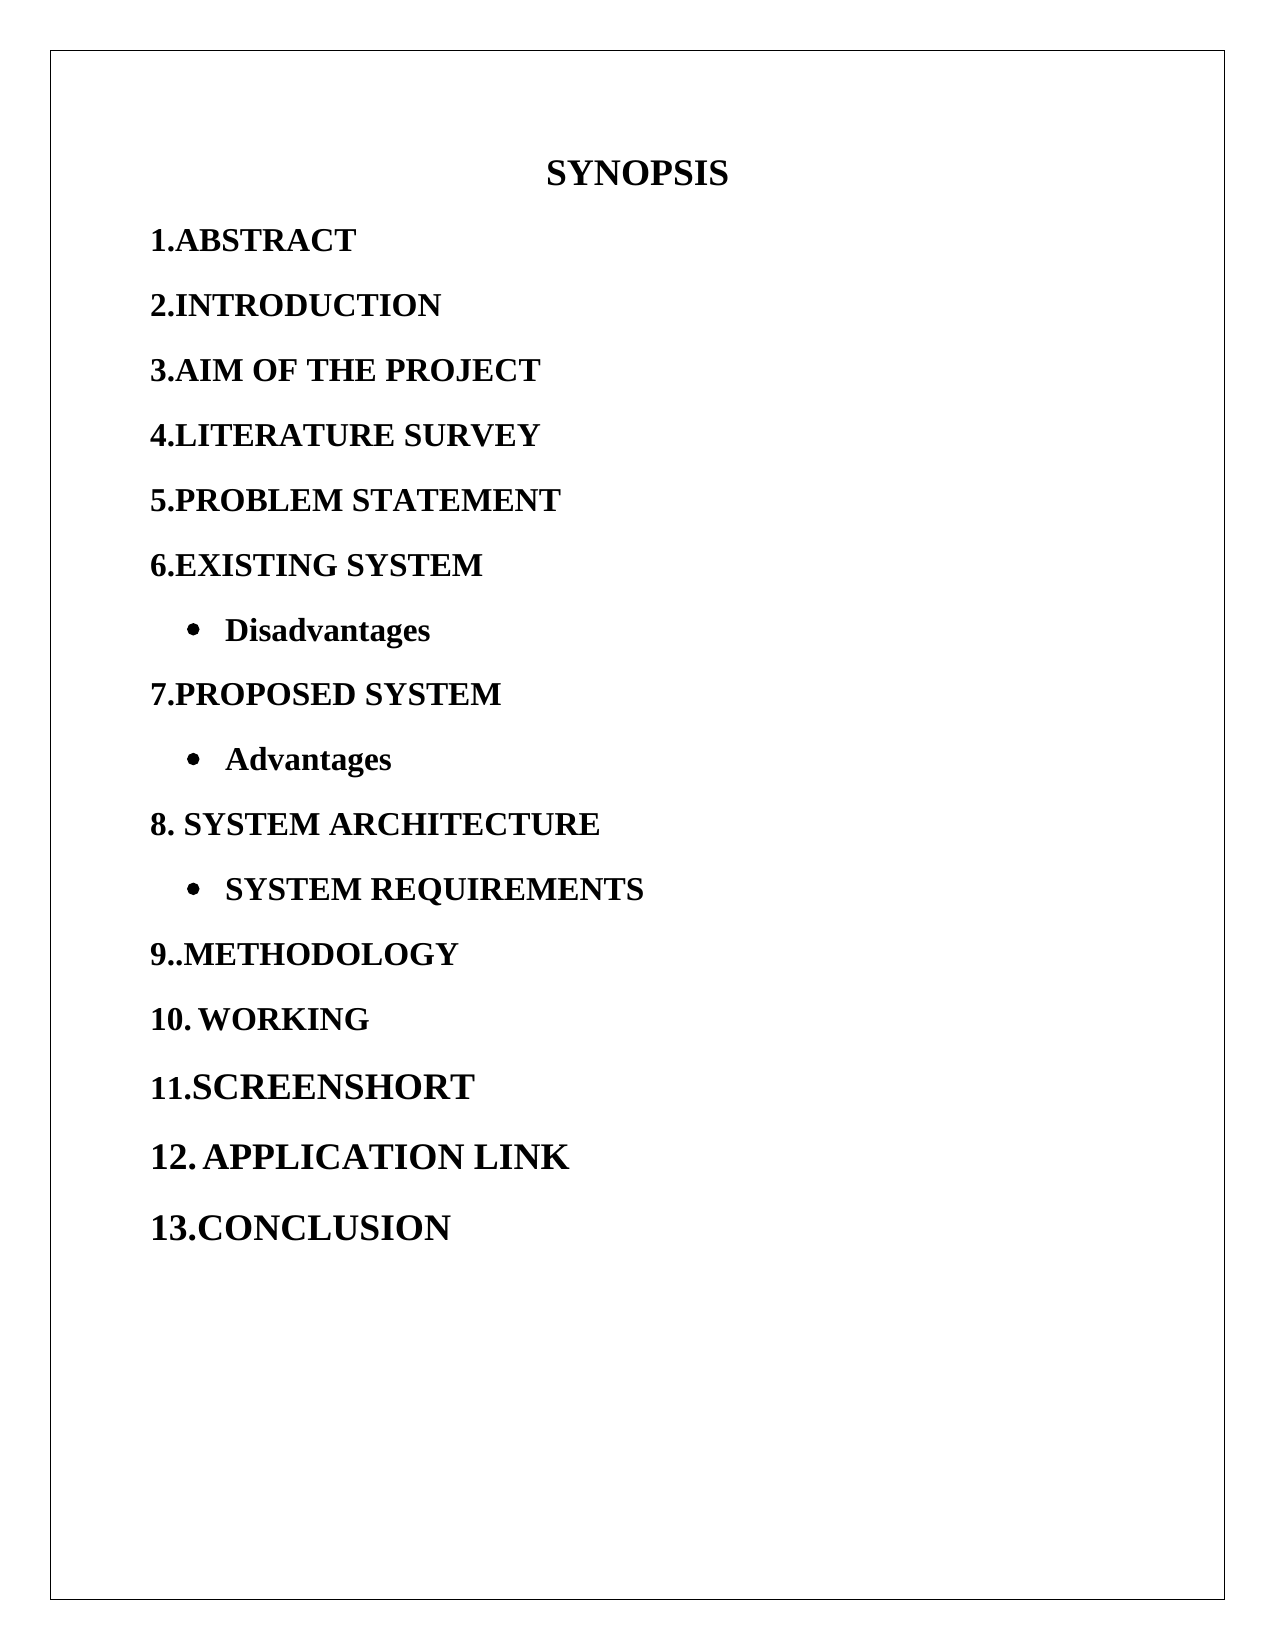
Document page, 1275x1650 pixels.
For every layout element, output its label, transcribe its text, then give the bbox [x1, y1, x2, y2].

text 1.ABSTRACT [150, 220, 1125, 259]
text 7.PROPOSED SYSTEM [150, 675, 1125, 713]
text 8. SYSTEM ARCHITECTURE [150, 804, 1125, 843]
list SYSTEM REQUIREMENTS [187, 869, 1125, 908]
text SYNOPSIS [150, 150, 1125, 193]
text 4.LITERATURE SURVEY [150, 415, 1125, 453]
text 9..METHODOLOGY [150, 934, 1125, 973]
text 12. APPLICATION LINK [150, 1134, 1125, 1178]
text 10. WORKING [150, 999, 1125, 1037]
text 13.CONCLUSION [150, 1205, 1125, 1248]
text 3.AIM OF THE PROJECT [150, 350, 1125, 388]
list Advantages [187, 739, 1125, 778]
text 11.SCREENSHORT [150, 1064, 1125, 1107]
text 2.INTRODUCTION [150, 285, 1125, 324]
list Disadvantages [187, 610, 1125, 648]
text 6.EXISTING SYSTEM [150, 545, 1125, 583]
text 5.PROBLEM STATEMENT [150, 480, 1125, 518]
